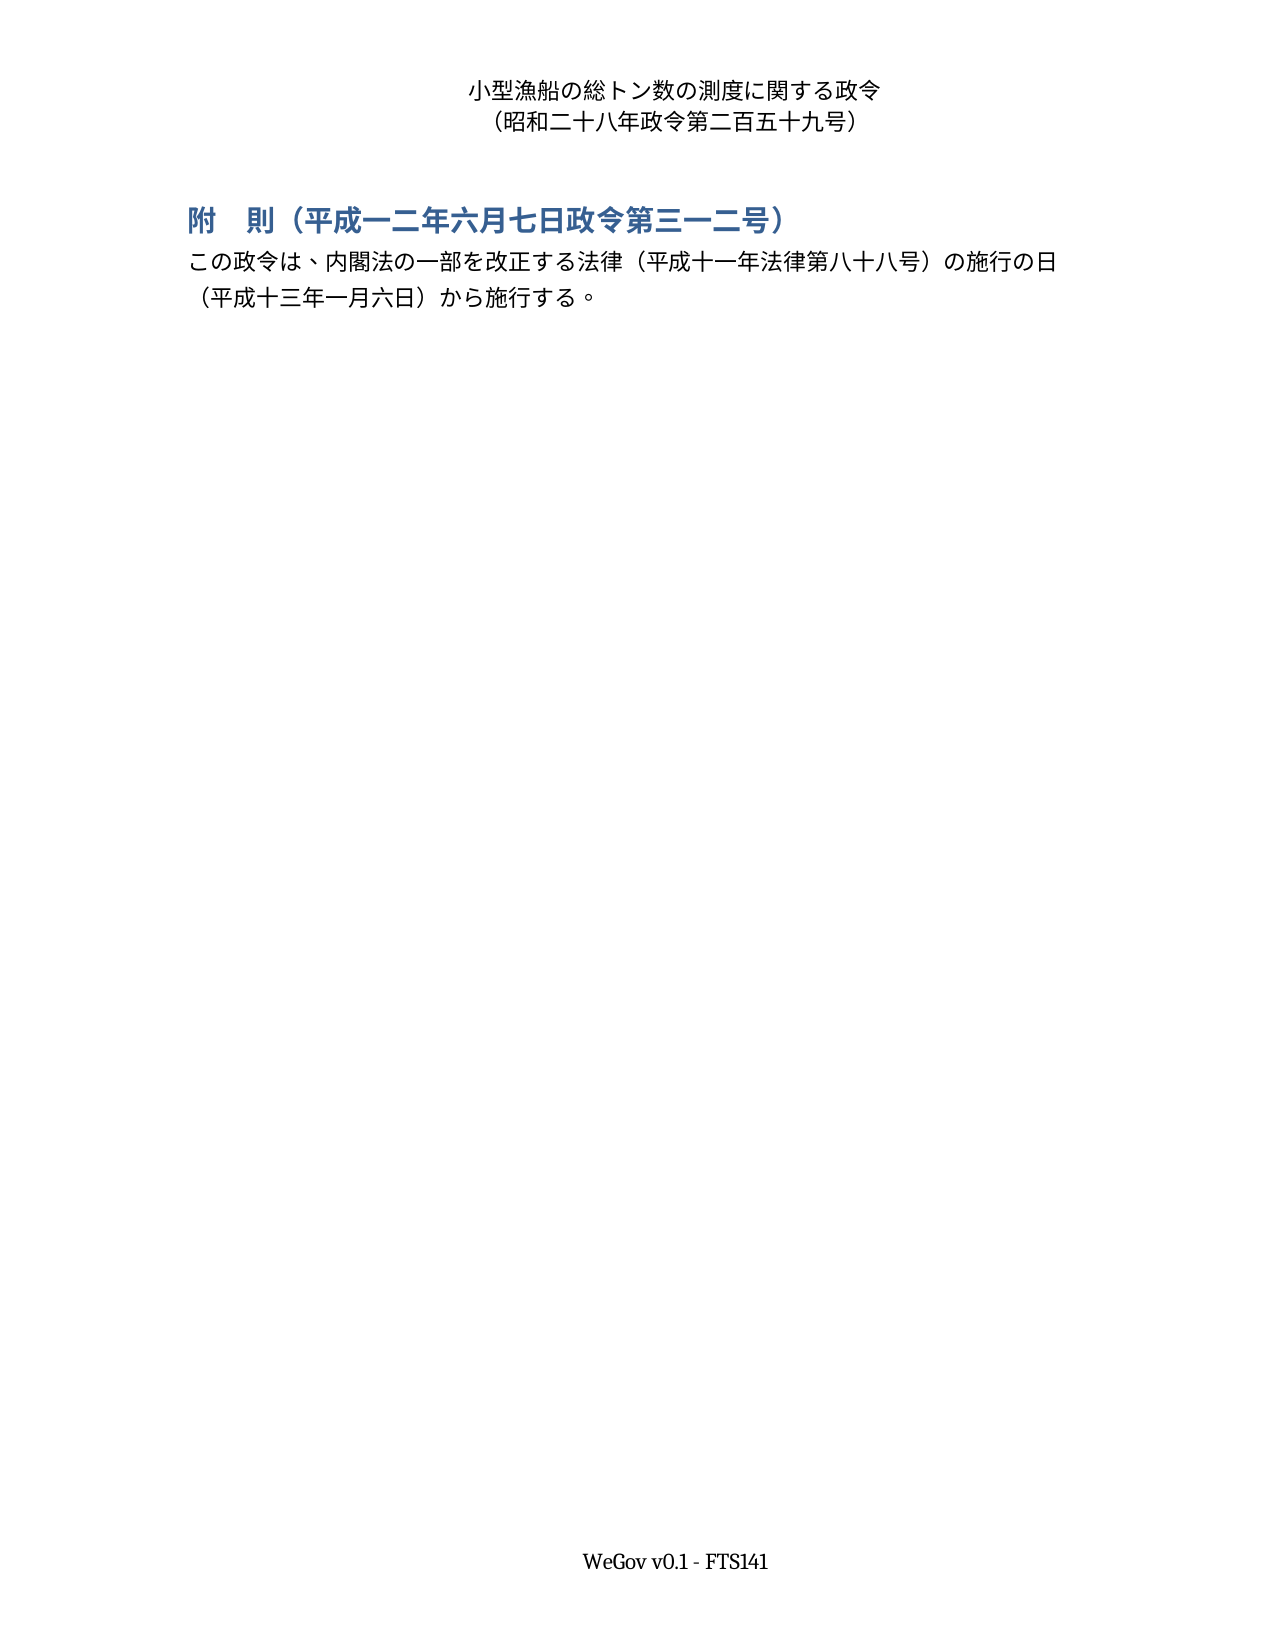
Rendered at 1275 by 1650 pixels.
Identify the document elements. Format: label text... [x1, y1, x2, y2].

subtitle 附 則（平成一二年六月七日政令第三一二号） [187, 200, 1087, 240]
text この政令は、内閣法の一部を改正する法律（平成十一年法律第八十八号）の施行の日（平成十三年一月六日）から施行する。 [187, 246, 1087, 313]
